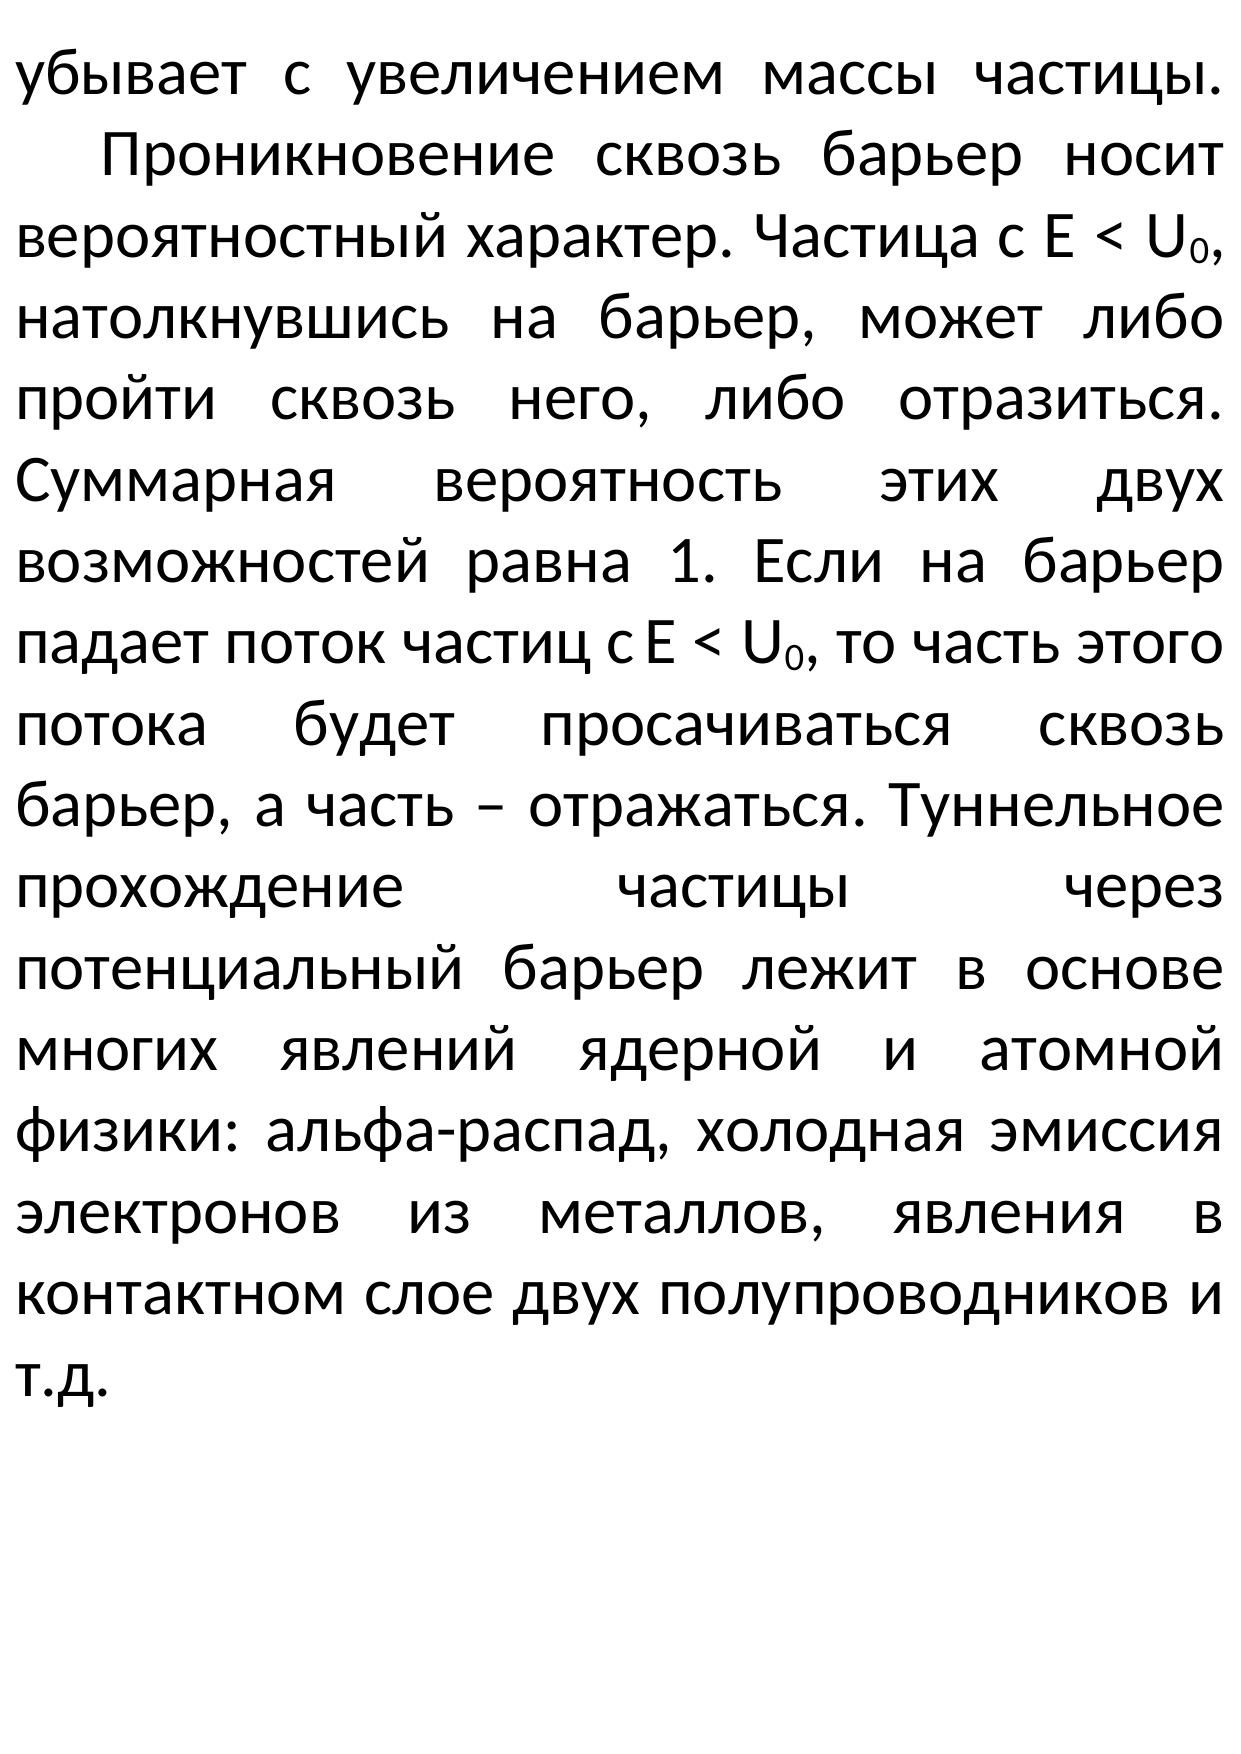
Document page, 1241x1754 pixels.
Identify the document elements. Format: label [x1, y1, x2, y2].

text [15, 29, 1226, 1413]
